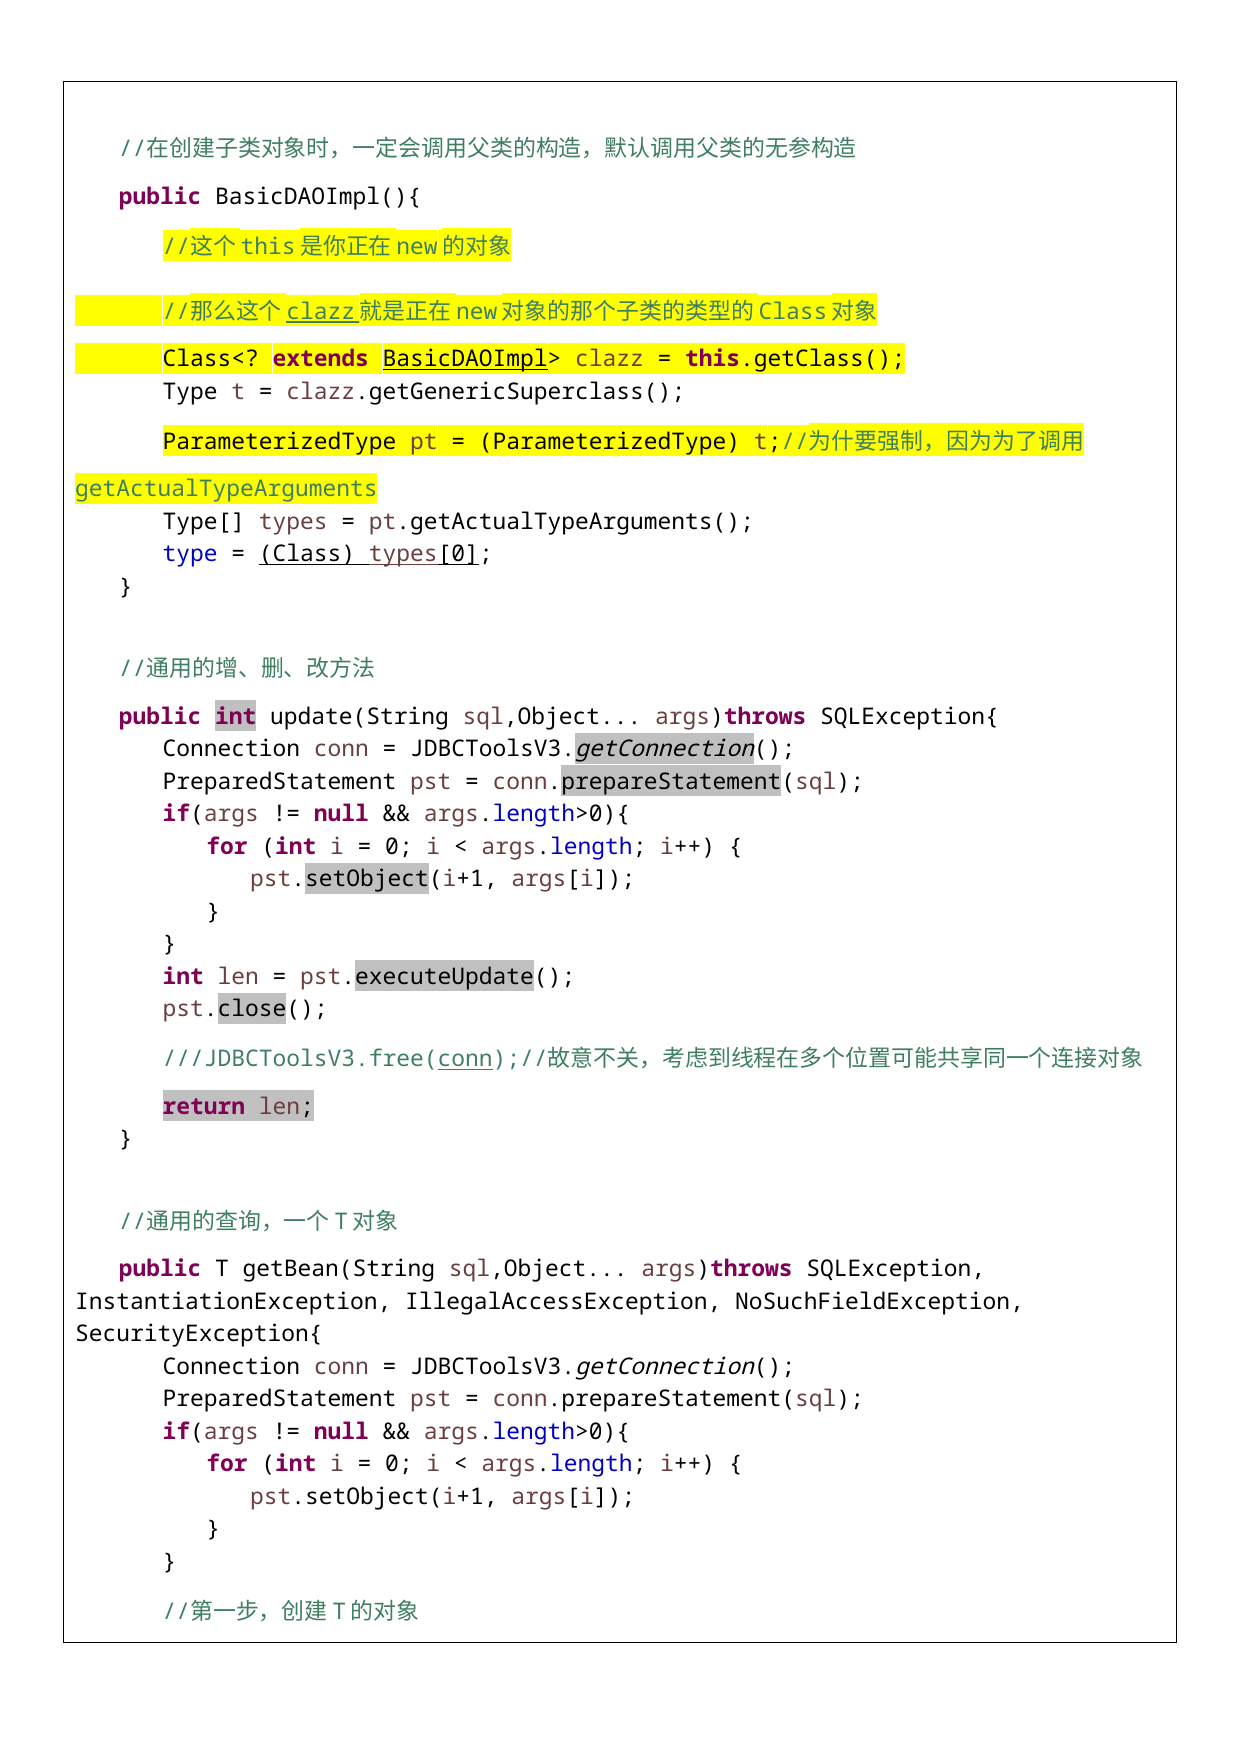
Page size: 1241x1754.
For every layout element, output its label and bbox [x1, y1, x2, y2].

table_cell [64, 82, 1176, 1642]
